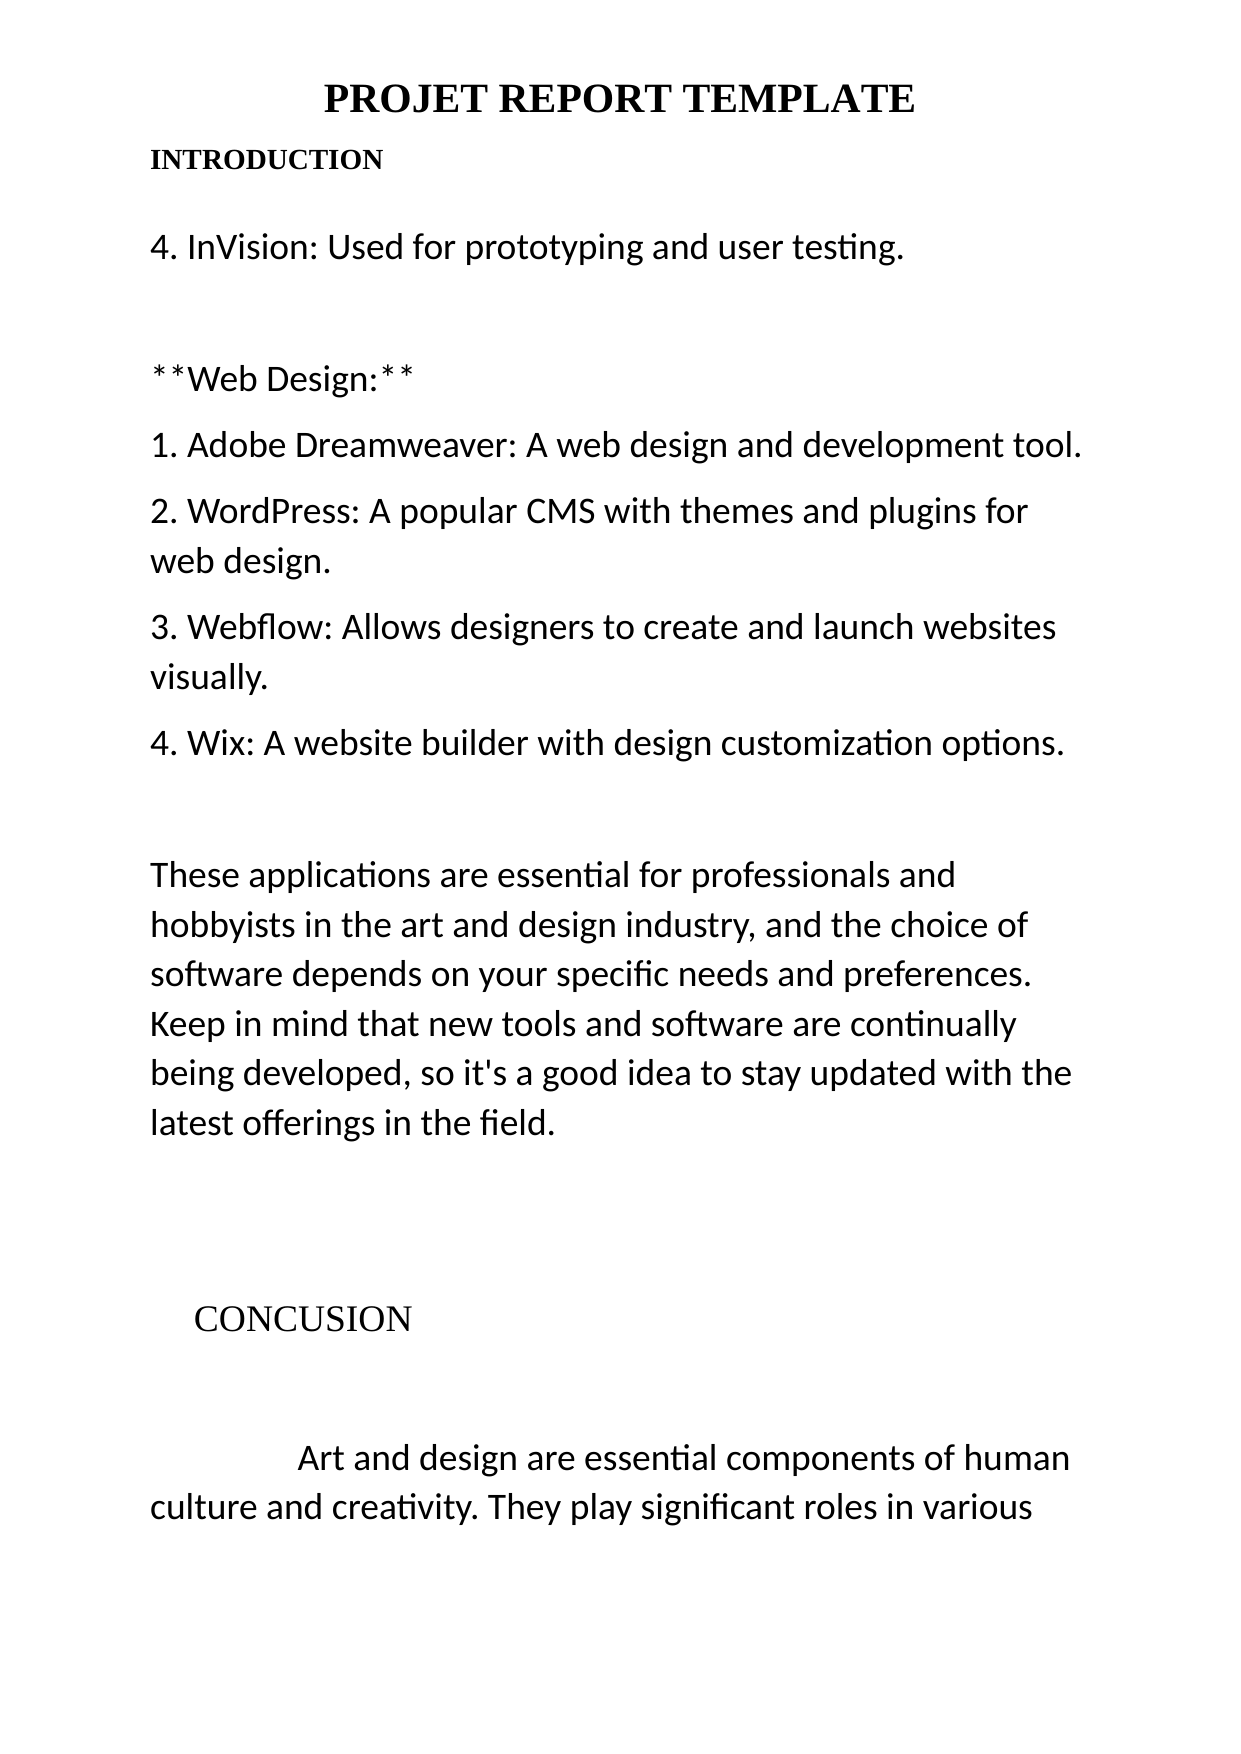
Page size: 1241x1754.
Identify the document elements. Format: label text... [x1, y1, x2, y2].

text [150, 1433, 1090, 1529]
text 4. Wix: A website builder with design customization options. [150, 719, 1090, 764]
text 3. Webflow: Allows designers to create and launch websites visually. [150, 603, 1090, 698]
list CONCUSION [194, 1297, 1090, 1340]
text These applications are essential for professionals and hobbyists in the art and design industry, and the choice of software depends on your specific needs and preferences. Keep in mind that new tools and software are continually being developed, so it's a good idea to stay updated with the latest offerings in the field. [150, 851, 1090, 1144]
text 2. WordPress: A popular CMS with themes and plugins for web design. [150, 487, 1090, 583]
text 1. Adobe Dreamweaver: A web design and development tool. [150, 421, 1090, 467]
text 4. InVision: Used for prototyping and user testing. [150, 223, 1090, 269]
text **Web Design:** [150, 355, 1090, 401]
